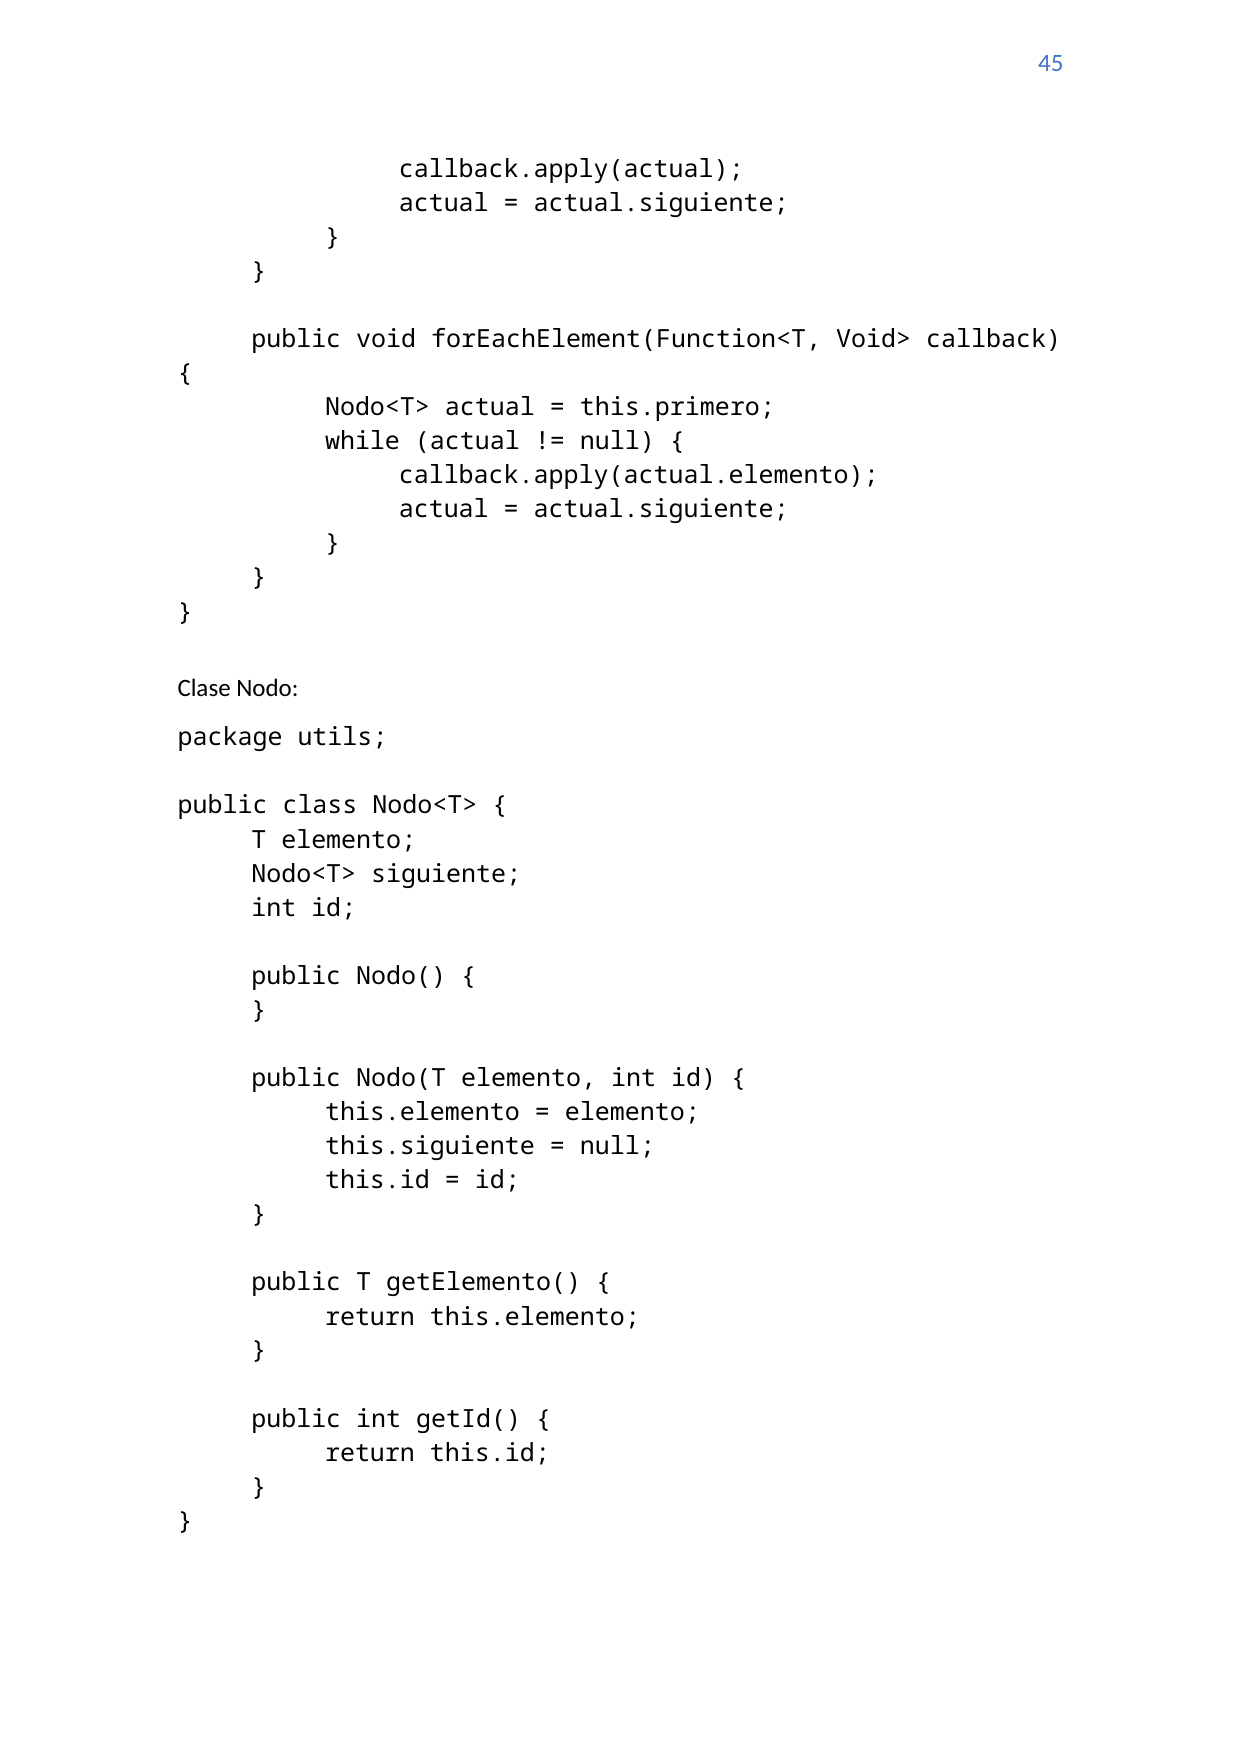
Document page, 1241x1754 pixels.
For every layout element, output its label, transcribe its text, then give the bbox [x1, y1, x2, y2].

text actual = actual.siguiente; [177, 184, 1063, 218]
text } [177, 1468, 1063, 1502]
text public void forEachElement(Function<T, Void> callback) { [177, 321, 1063, 389]
text T elemento; [177, 821, 1063, 855]
text } [177, 1332, 1063, 1366]
text int id; [177, 889, 1063, 923]
text return this.elemento; [177, 1298, 1063, 1332]
text } [177, 252, 1063, 287]
text public Nodo(T elemento, int id) { [177, 1060, 1063, 1094]
text Nodo<T> actual = this.primero; [177, 389, 1063, 423]
text public Nodo() { [177, 957, 1063, 992]
text } [177, 1196, 1063, 1230]
text Clase Nodo: [177, 672, 1063, 702]
text callback.apply(actual.elemento); [177, 457, 1063, 491]
text return this.id; [177, 1434, 1063, 1468]
text } [177, 992, 1063, 1026]
text } [177, 593, 1063, 627]
text Nodo<T> siguiente; [177, 855, 1063, 889]
text } [177, 525, 1063, 559]
text this.elemento = elemento; [177, 1094, 1063, 1128]
text } [177, 559, 1063, 593]
text package utils; [177, 719, 1063, 753]
text public class Nodo<T> { [177, 787, 1063, 821]
text this.siguiente = null; [177, 1128, 1063, 1162]
text public T getElemento() { [177, 1264, 1063, 1298]
text actual = actual.siguiente; [177, 491, 1063, 525]
text callback.apply(actual); [177, 150, 1063, 184]
text this.id = id; [177, 1162, 1063, 1196]
text } [177, 1502, 1063, 1537]
text } [177, 218, 1063, 252]
text public int getId() { [177, 1400, 1063, 1434]
text while (actual != null) { [177, 423, 1063, 457]
